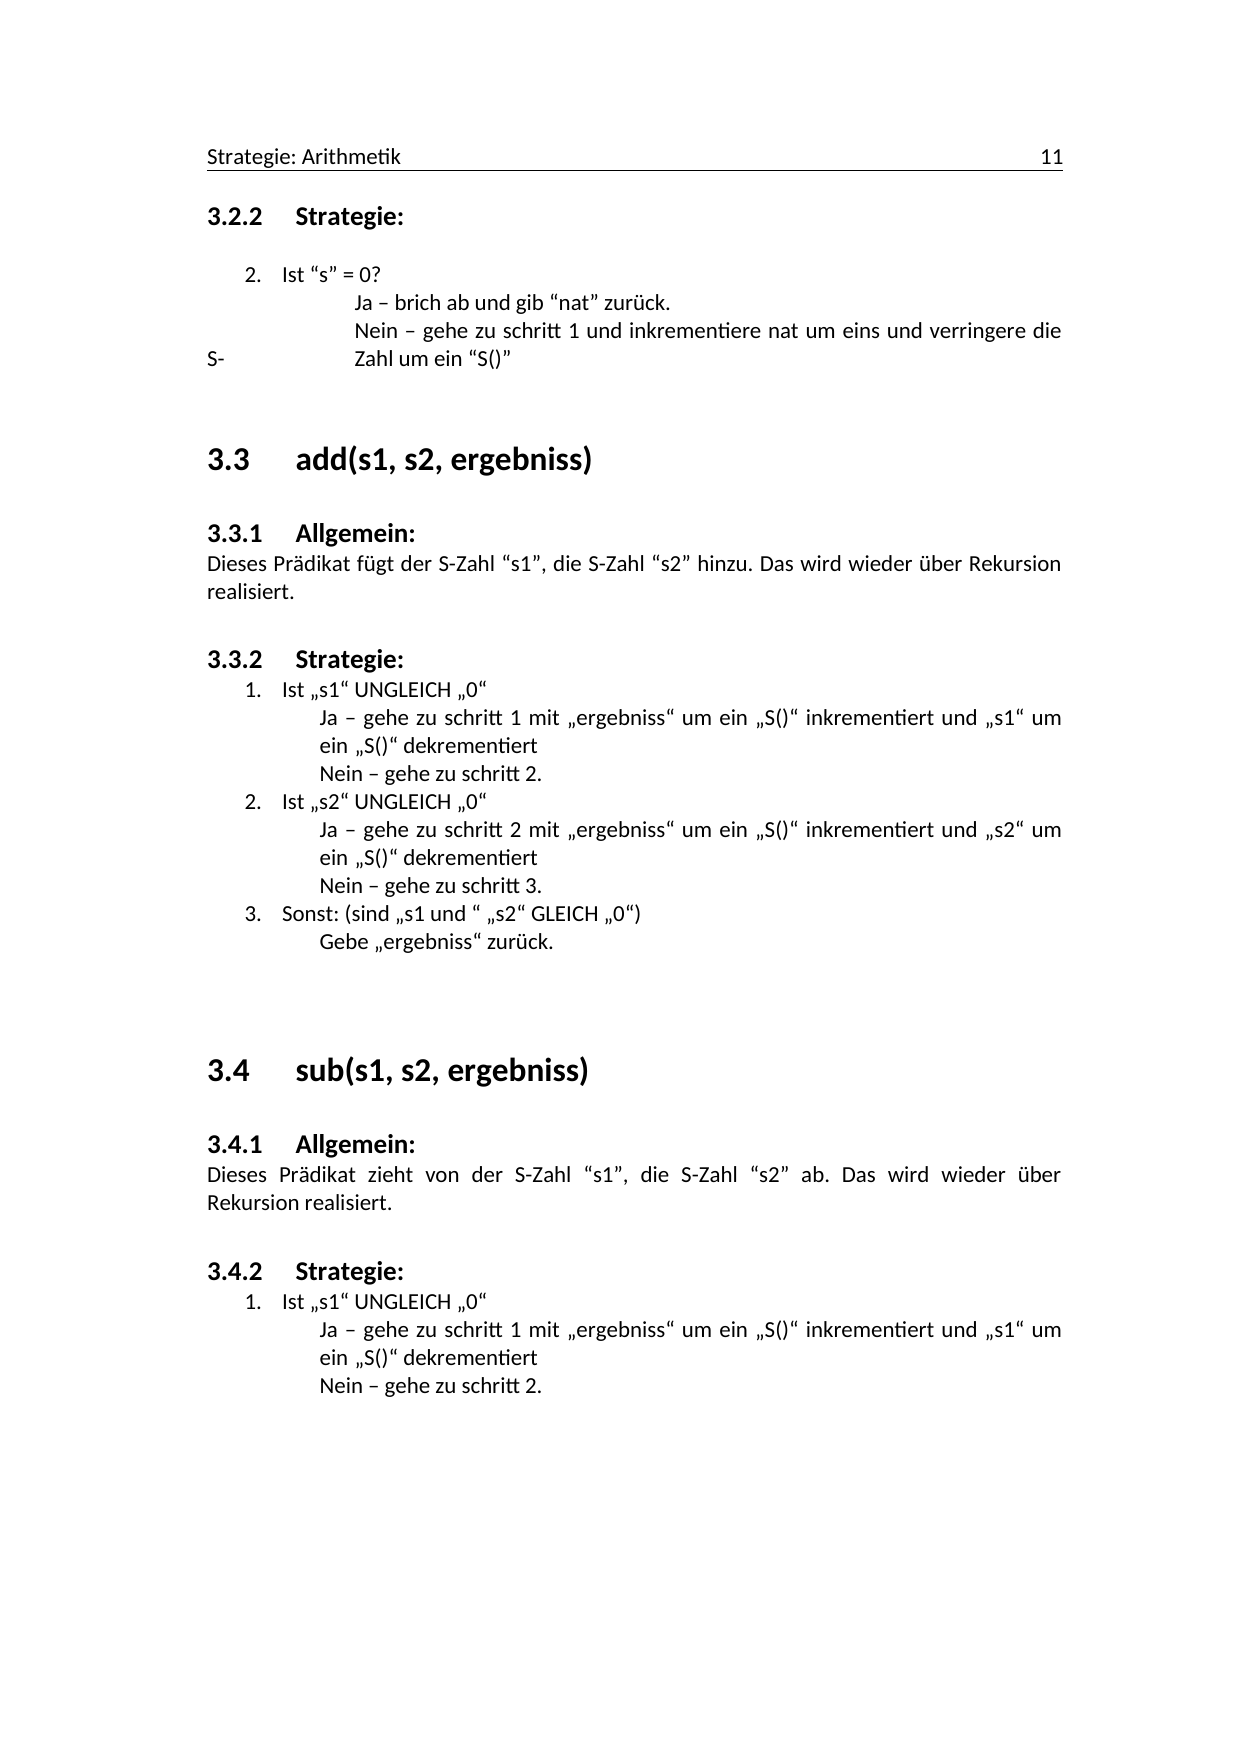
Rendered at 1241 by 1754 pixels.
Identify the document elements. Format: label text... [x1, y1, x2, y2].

text Nein – gehe zu schritt 2. [319, 1371, 1063, 1399]
text Nein – gehe zu schritt 2. [319, 759, 1063, 787]
text sub(s1, s2, ergebniss) [207, 1049, 1063, 1090]
list Sonst: (sind „s1 und “ „s2“ GLEICH „0“) [244, 899, 1063, 927]
text Ja – gehe zu schritt 1 mit „ergebniss“ um ein „S()“ inkrementiert und „s1“ um ein „S()“ dekrementiert [319, 1315, 1063, 1371]
text Ja – brich ab und gib “nat” zurück. [207, 288, 1063, 316]
text Nein – gehe zu schritt 1 und inkrementiere nat um eins und verringere die S- Zahl um ein “S()” [207, 316, 1063, 372]
text Ja – gehe zu schritt 1 mit „ergebniss“ um ein „S()“ inkrementiert und „s1“ um ein „S()“ dekrementiert [319, 703, 1063, 759]
text Gebe „ergebniss“ zurück. [319, 927, 1063, 956]
list Ist „s2“ UNGLEICH „0“ [244, 787, 1063, 815]
list Ist „s1“ UNGLEICH „0“ [244, 675, 1063, 703]
list Ist “s” = 0? [244, 260, 1063, 288]
text Nein – gehe zu schritt 3. [319, 871, 1063, 899]
list Ist „s1“ UNGLEICH „0“ [244, 1287, 1063, 1315]
text Dieses Prädikat fügt der S-Zahl “s1”, die S-Zahl “s2” hinzu. Das wird wieder über Rekursion realisiert. [207, 549, 1063, 605]
text Allgemein: [207, 516, 1063, 549]
text Ja – gehe zu schritt 2 mit „ergebniss“ um ein „S()“ inkrementiert und „s2“ um ein „S()“ dekrementiert [319, 815, 1063, 871]
text Strategie: [207, 642, 1063, 675]
text Dieses Prädikat zieht von der S-Zahl “s1”, die S-Zahl “s2” ab. Das wird wieder über Rekursion realisiert. [207, 1160, 1063, 1216]
text Allgemein: [207, 1127, 1063, 1160]
text Strategie: [207, 1254, 1063, 1287]
text Strategie: [207, 199, 1063, 232]
text add(s1, s2, ergebniss) [207, 437, 1063, 478]
